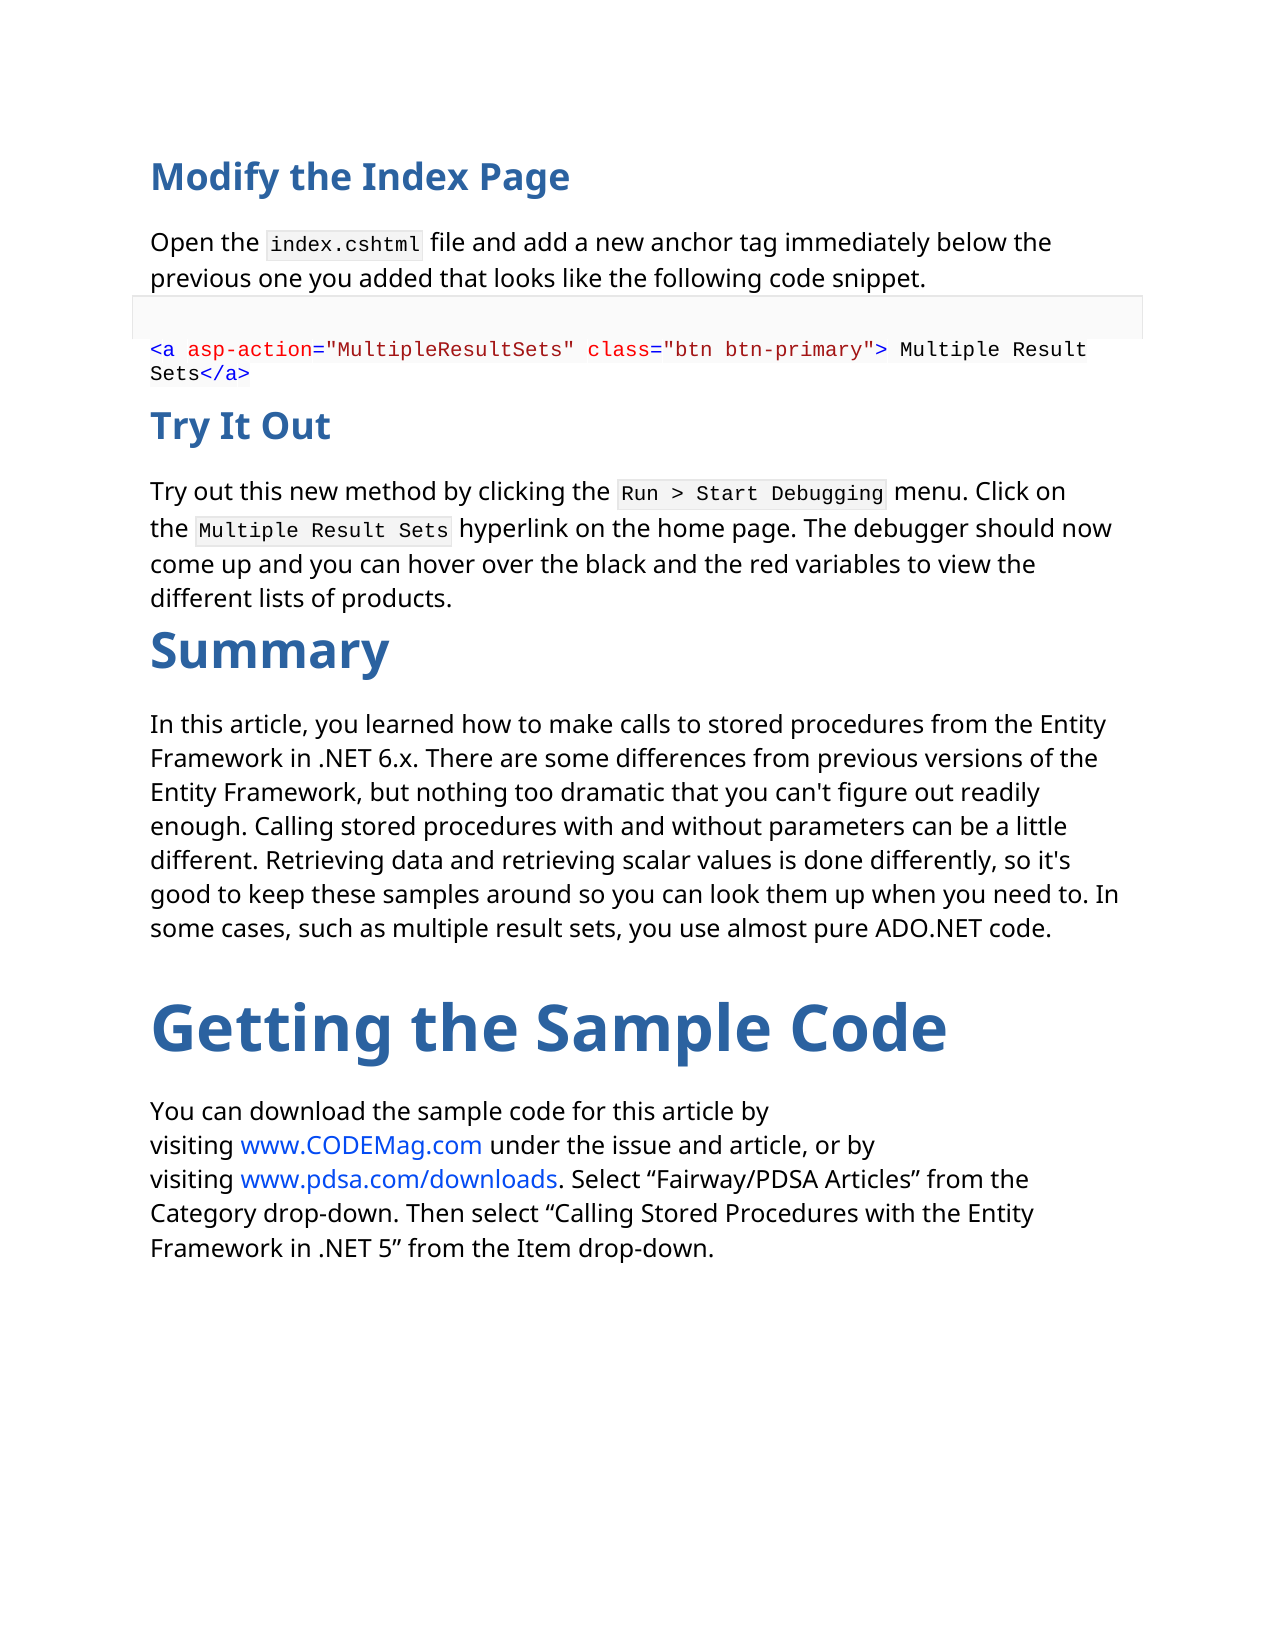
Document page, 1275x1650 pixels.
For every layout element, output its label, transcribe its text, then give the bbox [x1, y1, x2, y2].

text In this article, you learned how to make calls to stored procedures from the Entity Framework in .NET 6.x. There are some differences from previous versions of the Entity Framework, but nothing too dramatic that you can't figure out readily enough. Calling stored procedures with and without parameters can be a little different. Retrieving data and retrieving scalar values is done differently, so it's good to keep these samples around so you can look them up when you need to. In some cases, such as multiple result sets, you use almost pure ADO.NET code. [150, 707, 1125, 945]
text Try out this new method by clicking the Run > Start Debugging menu. Click on the Multiple Result Sets hyperlink on the home page. The debugger should now come up and you can hover over the black and the red variables to view the different lists of products. [150, 473, 1125, 615]
subtitle Try It Out [150, 399, 1125, 450]
text You can download the sample code for this article by visiting www.CODEMag.com under the issue and article, or by visiting www.pdsa.com/downloads. Select “Fairway/PDSA Articles” from the Category drop-down. Then select “Calling Stored Procedures with the Entity Framework in .NET 5” from the Item drop-down. [150, 1094, 1125, 1264]
subtitle Modify the Index Page [150, 150, 1125, 201]
subtitle Summary [150, 615, 1125, 683]
text Open the index.cshtml file and add a new anchor tag immediately below the previous one you added that looks like the following code snippet. [150, 224, 1125, 295]
text <a asp-action="MultipleResultSets" class="btn btn-primary"> Multiple Result Sets</a> [250, 339, 1125, 387]
subtitle Getting the Sample Code [150, 982, 1125, 1071]
